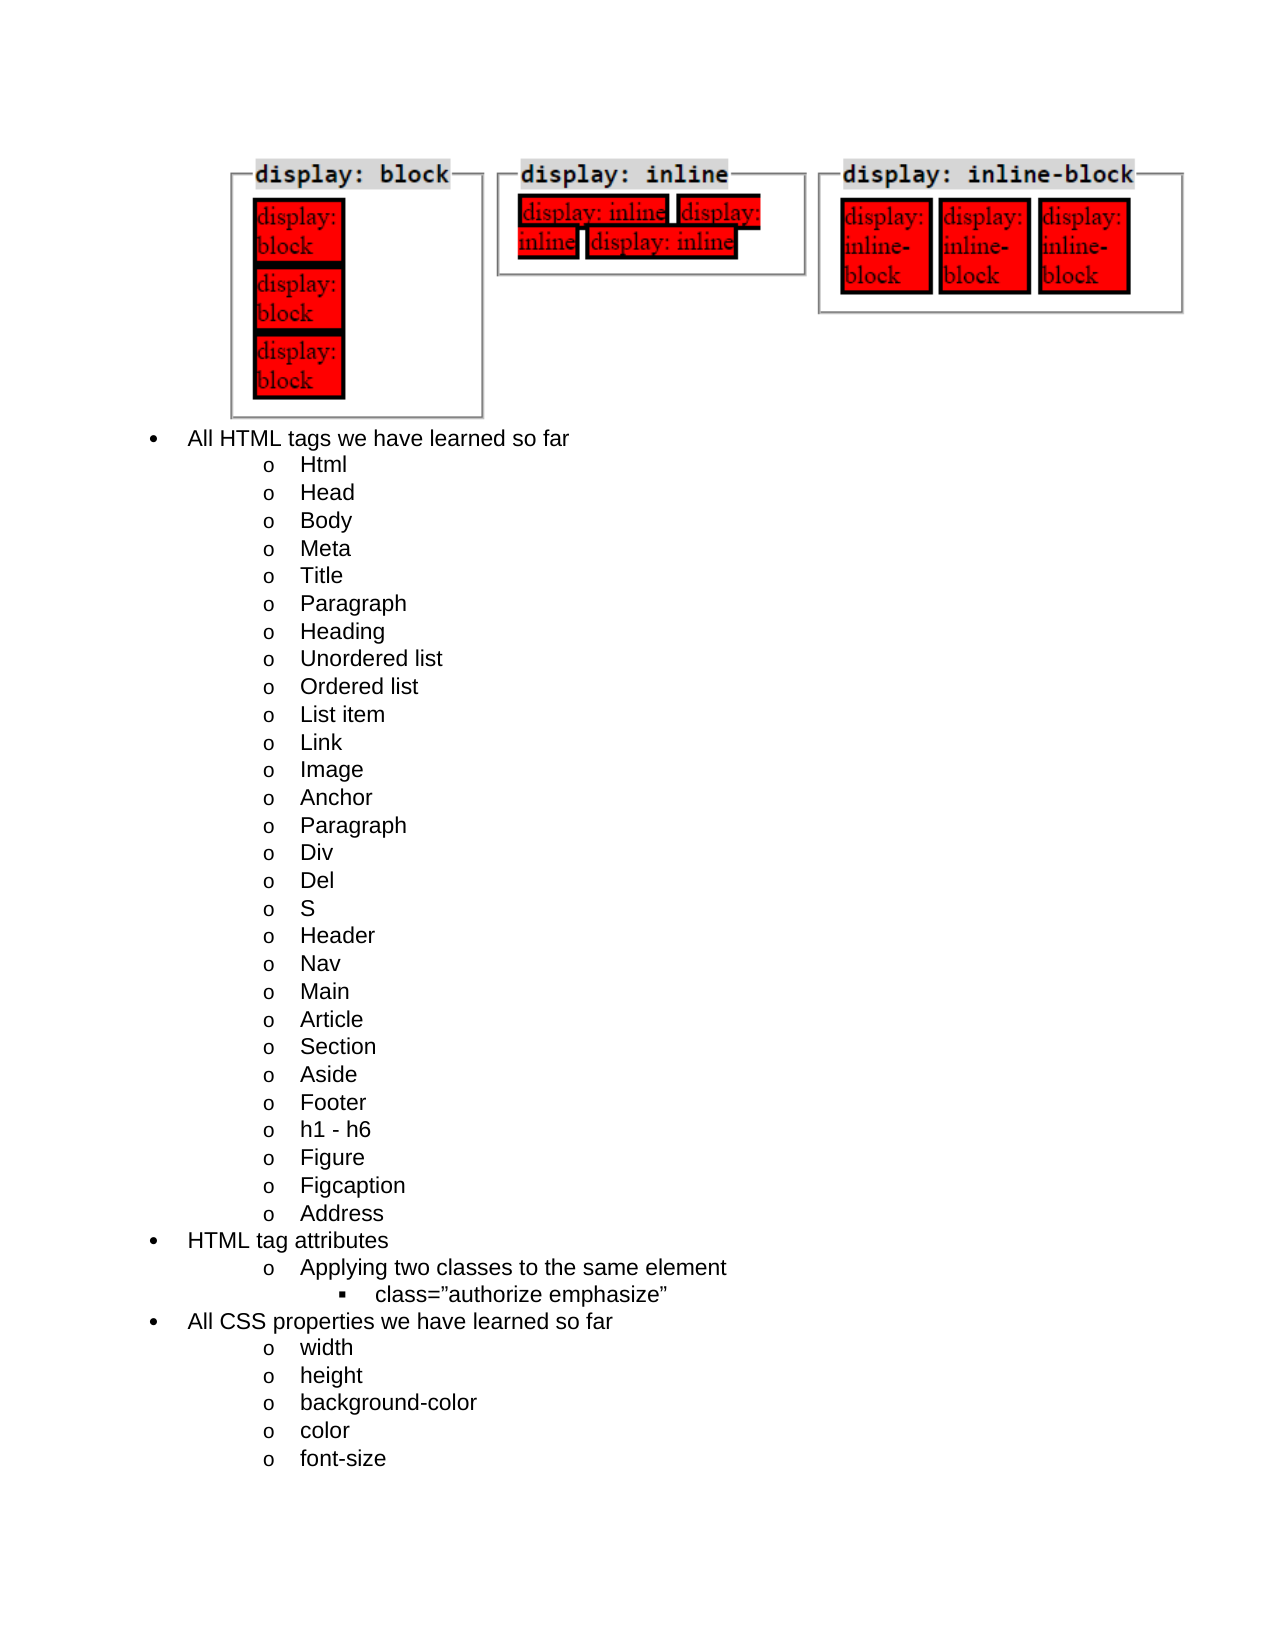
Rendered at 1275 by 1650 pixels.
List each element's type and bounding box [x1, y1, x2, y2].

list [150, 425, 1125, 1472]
picture [225, 150, 1200, 425]
